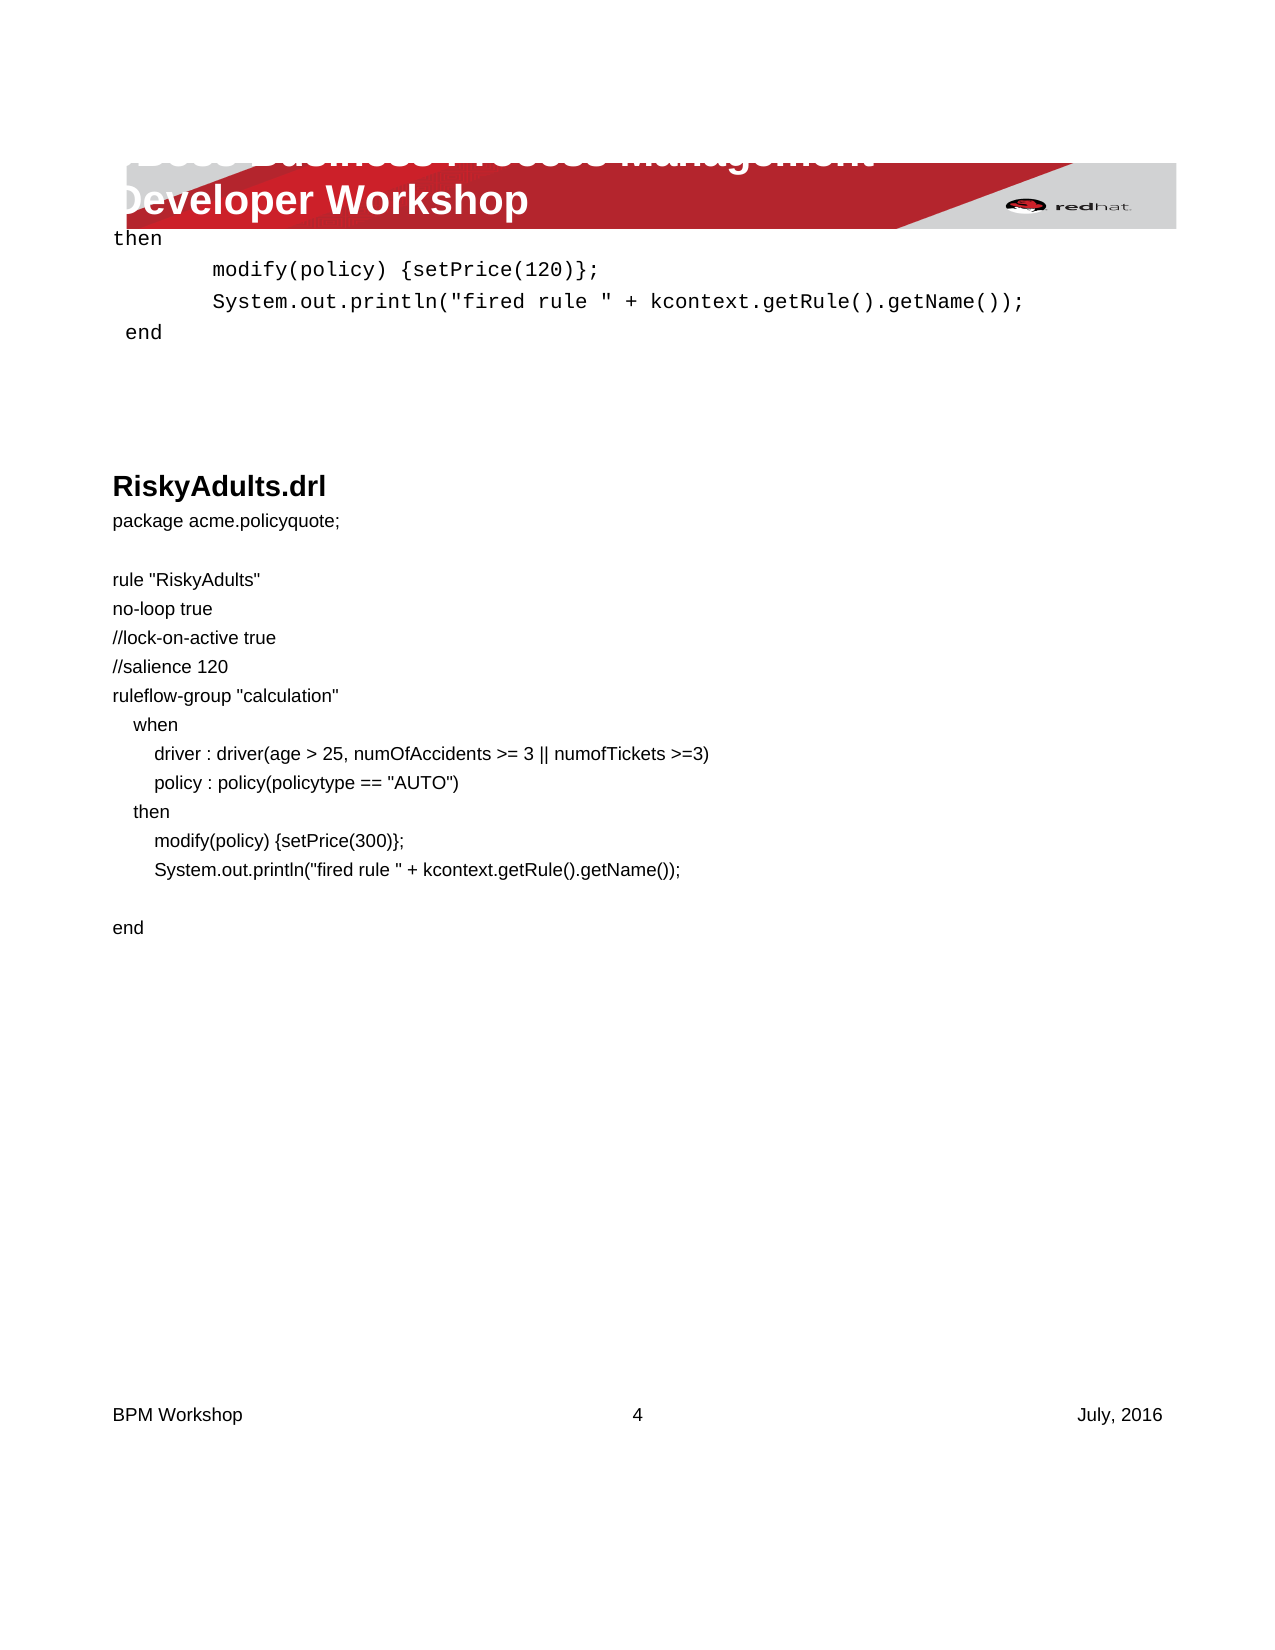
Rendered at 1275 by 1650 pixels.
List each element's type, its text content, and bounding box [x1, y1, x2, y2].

text then [112, 801, 1162, 822]
text end [112, 917, 1162, 939]
text end [112, 322, 1162, 345]
text System.out.println("fired rule " + kcontext.getRule().getName()); [112, 859, 1162, 881]
picture [126, 163, 1177, 229]
text then [112, 223, 1162, 252]
text ruleflow-group "calculation" [112, 684, 1162, 706]
text when [112, 714, 1162, 735]
text modify(policy) {setPrice(300)}; [112, 830, 1162, 851]
text package acme.policyquote; [112, 510, 1162, 532]
text RiskyAdults.drl [112, 469, 1162, 503]
picture [258, 196, 267, 210]
text //salience 120 [112, 656, 1162, 677]
text //lock-on-active true [112, 626, 1162, 648]
text System.out.println("fired rule " + kcontext.getRule().getName()); [112, 291, 1162, 314]
text driver : driver(age > 25, numOfAccidents >= 3 || numofTickets >=3) [112, 743, 1162, 764]
text no-loop true [112, 597, 1162, 619]
text rule "RiskyAdults" [112, 568, 1162, 590]
picture [512, 196, 521, 210]
picture [126, 190, 134, 209]
text policy : policy(policytype == "AUTO") [112, 772, 1162, 793]
text modify(policy) {setPrice(120)}; [112, 259, 1162, 283]
